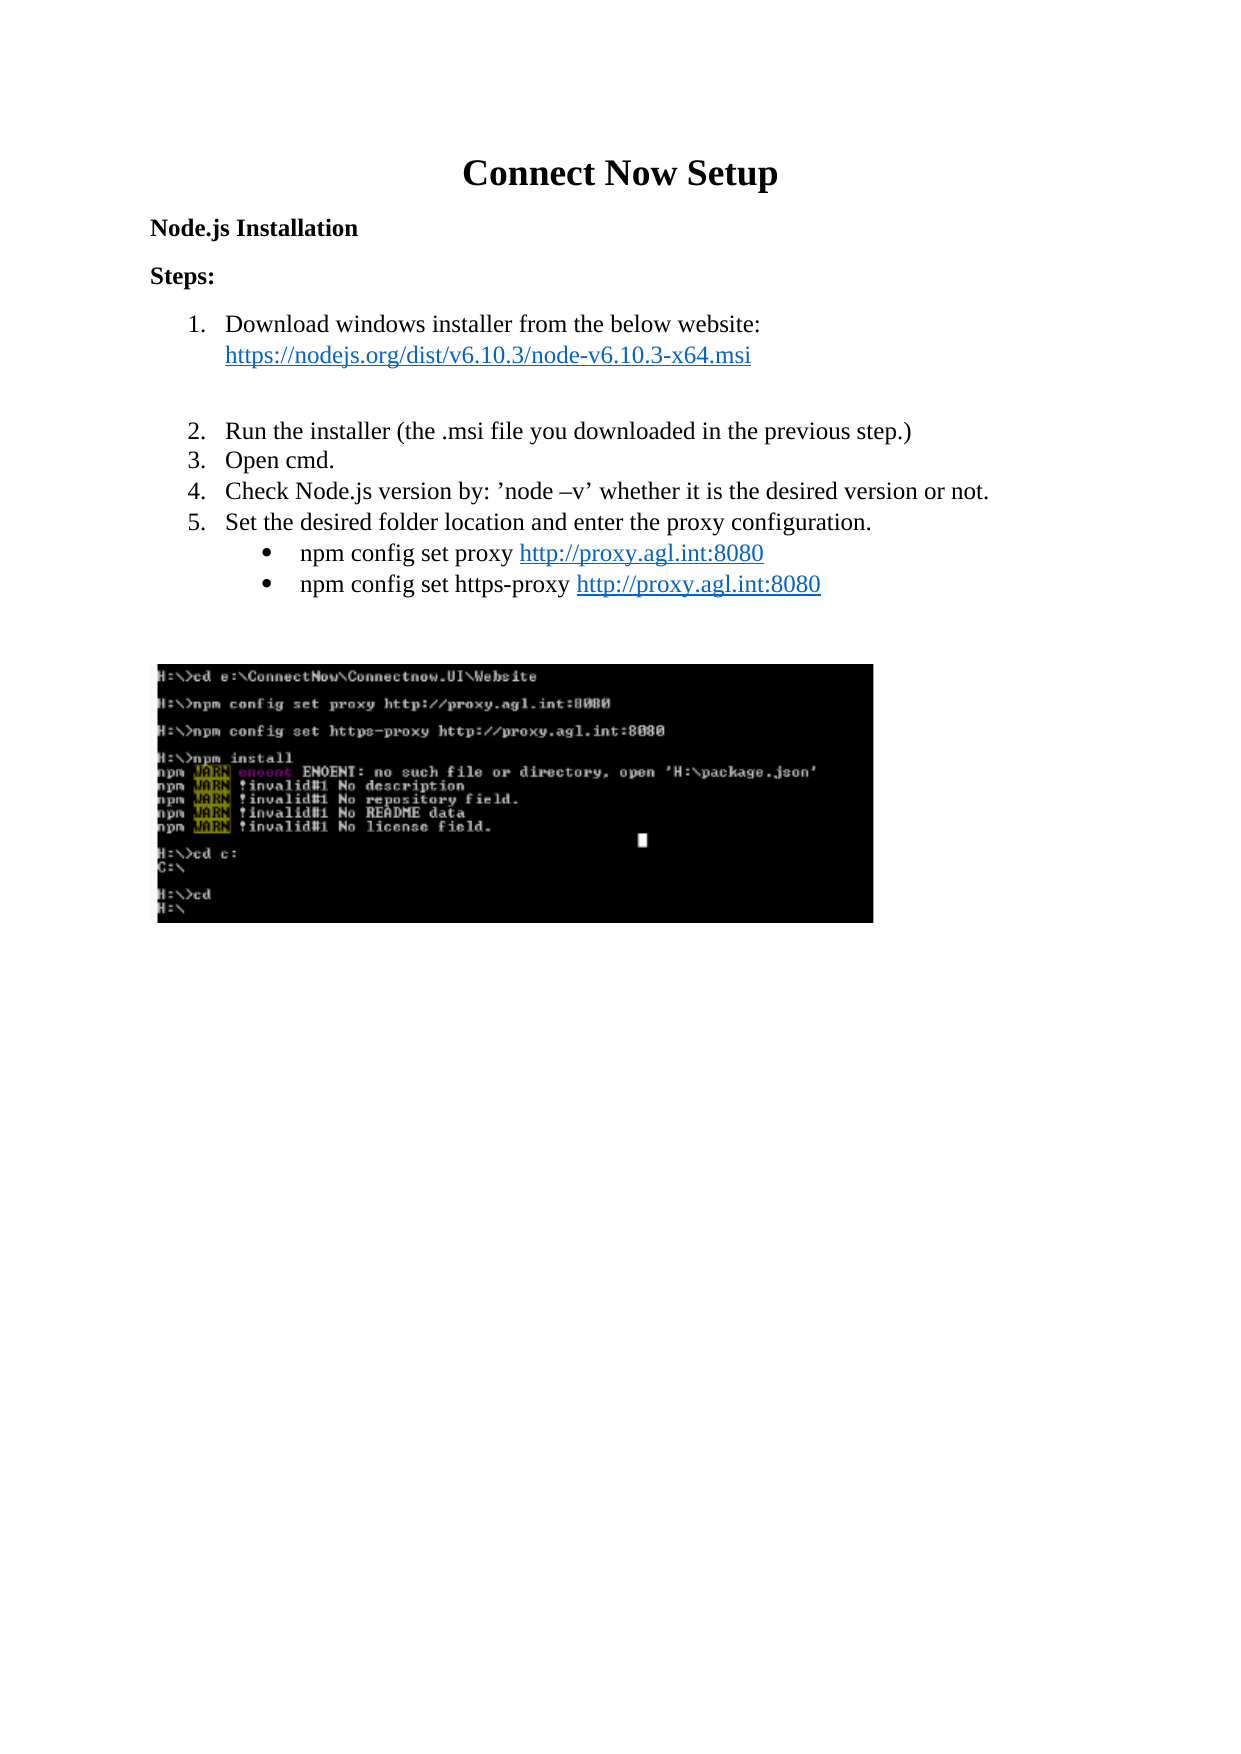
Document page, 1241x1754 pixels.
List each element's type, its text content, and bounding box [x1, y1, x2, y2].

list npm config set https-proxy http://proxy.agl.int:8080 [262, 569, 1090, 598]
list Set the desired folder location and enter the proxy configuration. [187, 507, 1090, 536]
text Node.js Installation [150, 213, 1090, 242]
list Check Node.js version by: ’node –v’ whether it is the desired version or not. [187, 476, 1090, 505]
picture [150, 664, 874, 923]
text Connect Now Setup [150, 150, 1090, 193]
text Steps: [150, 261, 1090, 290]
list Run the installer (the .msi file you downloaded in the previous step.) [187, 400, 1090, 445]
list npm config set proxy http://proxy.agl.int:8080 [262, 538, 1090, 567]
list Open cmd. [187, 445, 1090, 474]
list https://nodejs.org/dist/v6.10.3/node-v6.10.3-x64.msi [225, 340, 1090, 368]
list Download windows installer from the below website: [187, 309, 1090, 337]
